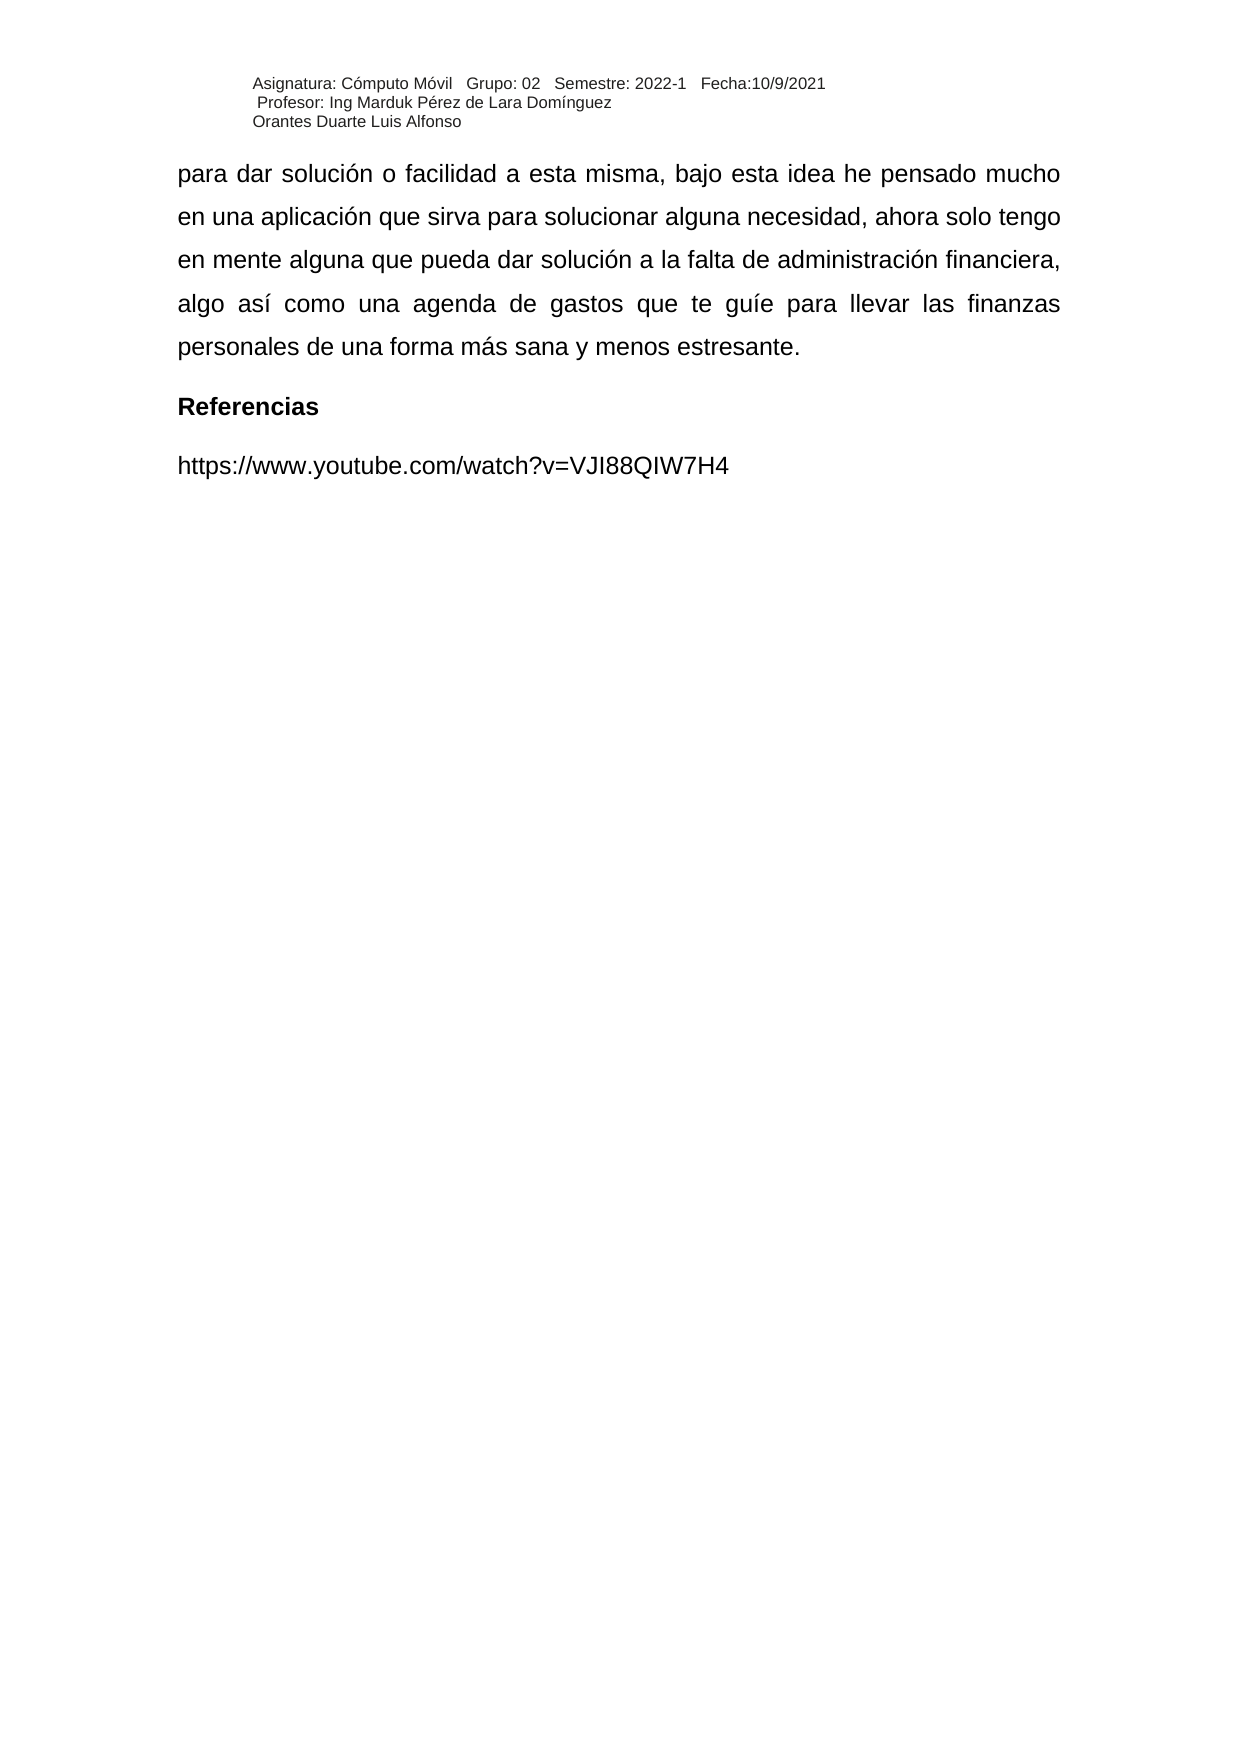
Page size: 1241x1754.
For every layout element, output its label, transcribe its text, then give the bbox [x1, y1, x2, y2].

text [177, 159, 1063, 361]
text https://www.youtube.com/watch?v=VJI88QIW7H4 [177, 451, 1063, 480]
text Referencias [177, 392, 1063, 420]
